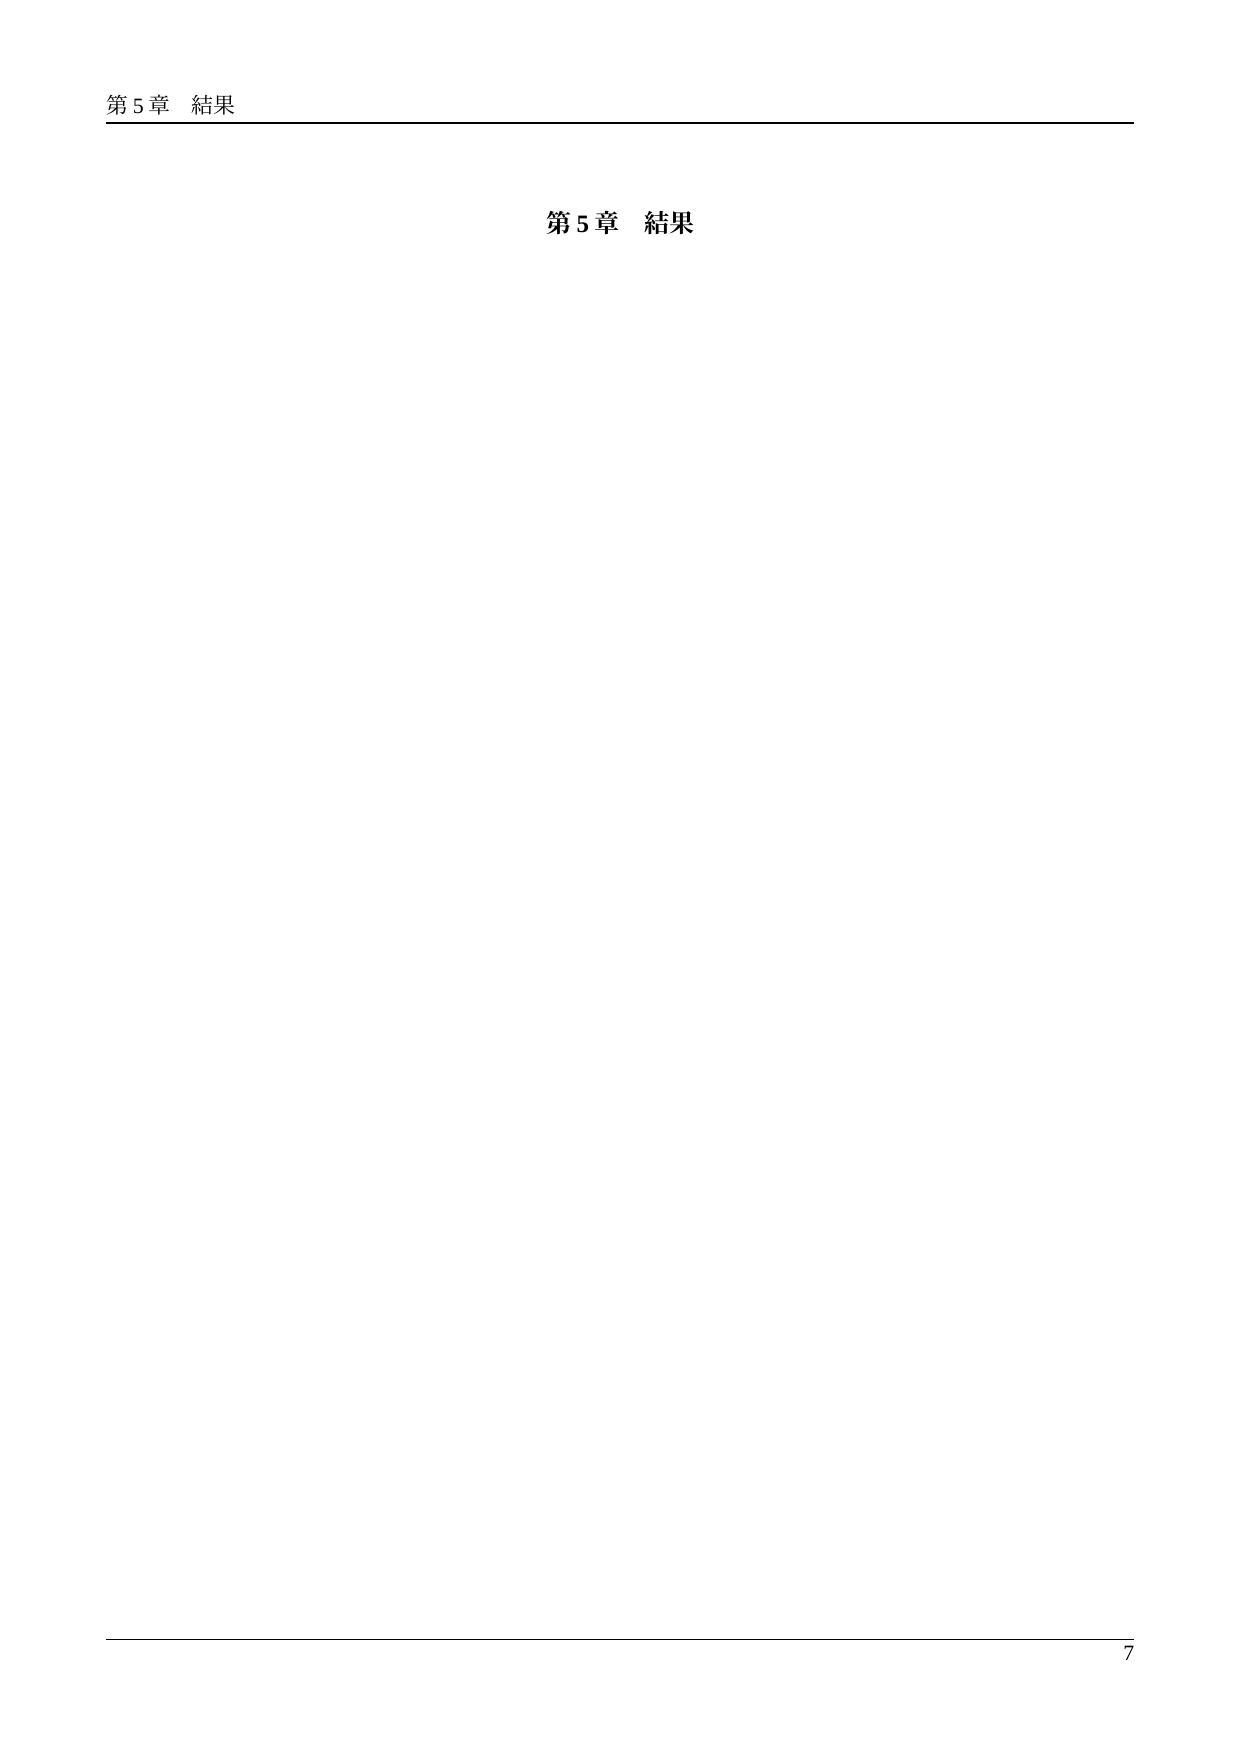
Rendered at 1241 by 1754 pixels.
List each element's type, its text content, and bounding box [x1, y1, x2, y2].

text 第5章 結果 [106, 203, 1134, 240]
